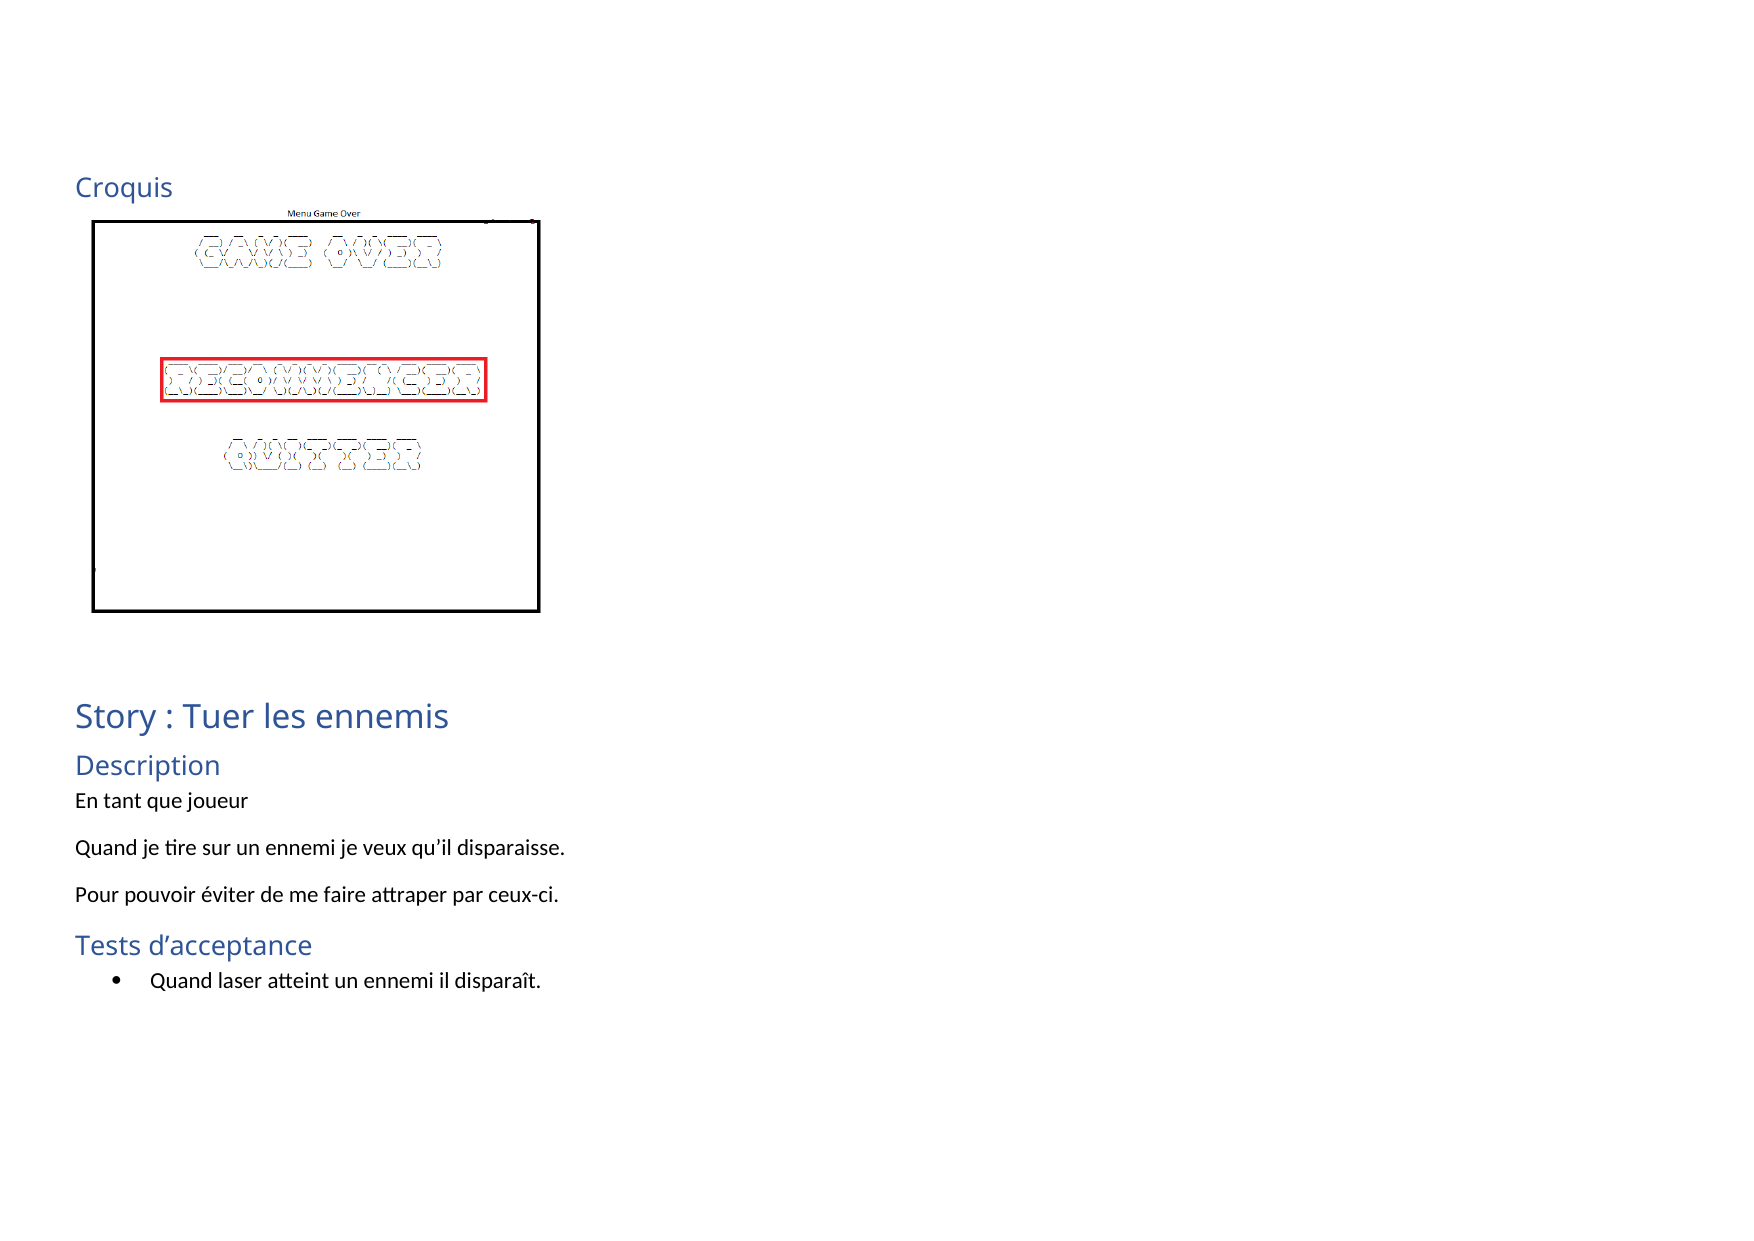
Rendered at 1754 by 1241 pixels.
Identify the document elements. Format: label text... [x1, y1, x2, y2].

subtitle Description [75, 746, 1679, 783]
subtitle Croquis [75, 169, 1679, 206]
text En tant que joueur [75, 786, 1679, 814]
text Quand je tire sur un ennemi je veux qu’il disparaisse. [75, 833, 1679, 861]
text Pour pouvoir éviter de me faire attraper par ceux-ci. [75, 880, 1679, 908]
picture [75, 208, 555, 620]
subtitle Story : Tuer les ennemis [75, 693, 1679, 739]
list Quand laser atteint un ennemi il disparaît. [112, 967, 1679, 994]
subtitle Tests d’acceptance [75, 927, 1679, 964]
